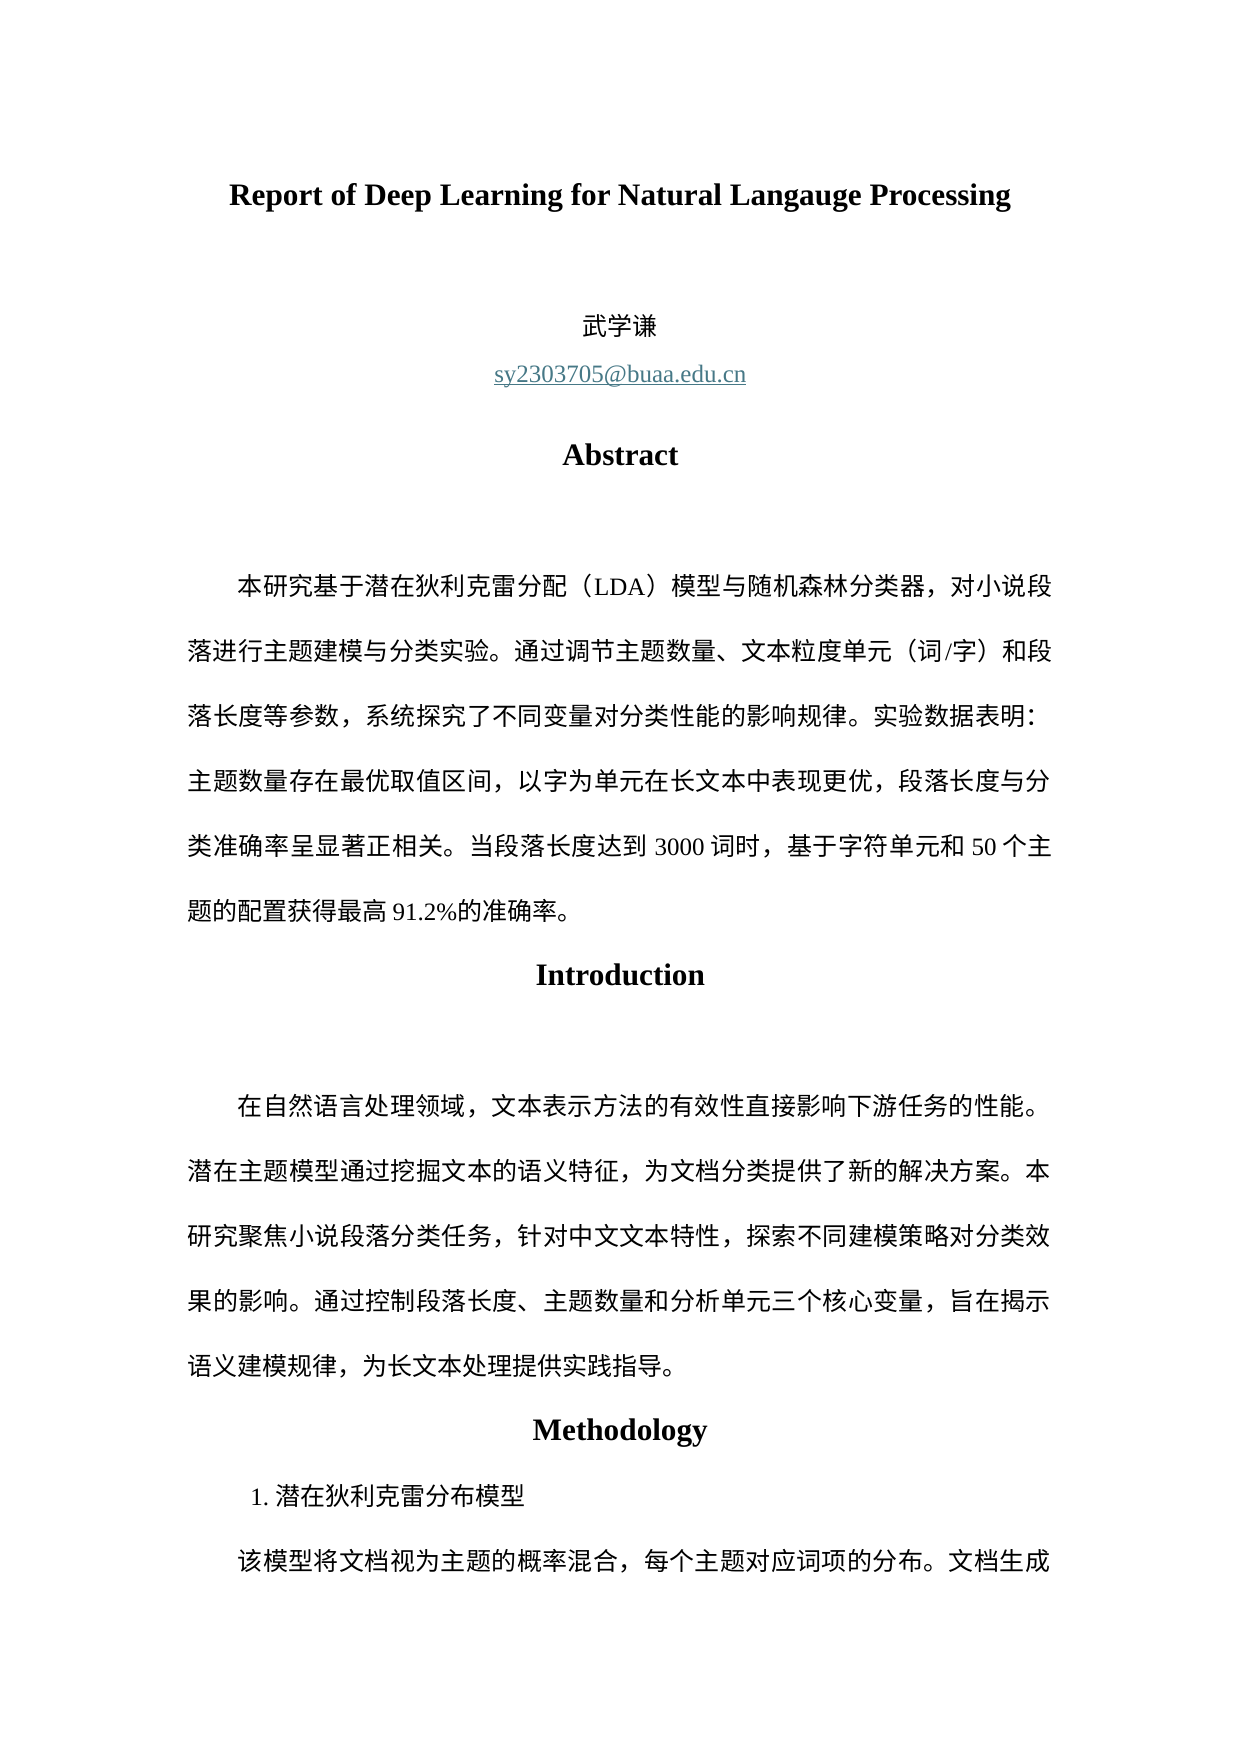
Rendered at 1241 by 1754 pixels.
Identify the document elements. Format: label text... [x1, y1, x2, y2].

text 本研究基于潜在狄利克雷分配（LDA）模型与随机森林分类器，对小说段落进行主题建模与分类实验。通过调节主题数量、文本粒度单元（词/字）和段落长度等参数，系统探究了不同变量对分类性能的影响规律。实验数据表明：主题数量存在最优取值区间，以字为单元在长文本中表现更优，段落长度与分类准确率呈显著正相关。当段落长度达到3000词时，基于字符单元和50个主题的配置获得最高91.2%的准确率。 [187, 552, 1053, 942]
text 在自然语言处理领域，文本表示方法的有效性直接影响下游任务的性能。潜在主题模型通过挖掘文本的语义特征，为文档分类提供了新的解决方案。本研究聚焦小说段落分类任务，针对中文文本特性，探索不同建模策略对分类效果的影响。通过控制段落长度、主题数量和分析单元三个核心变量，旨在揭示语义建模规律，为长文本处理提供实践指导。 [187, 1072, 1053, 1397]
text Introduction [187, 942, 1053, 1007]
text 武学谦 [187, 292, 1053, 357]
text Report of Deep Learning for Natural Langauge Processing [187, 162, 1053, 227]
text Methodology [187, 1397, 1053, 1462]
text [187, 1527, 1053, 1592]
text ‌1. 潜在狄利克雷分布模型‌ [187, 1462, 1053, 1527]
text sy2303705@buaa.edu.cn [187, 357, 1053, 389]
text Abstract [187, 422, 1053, 487]
